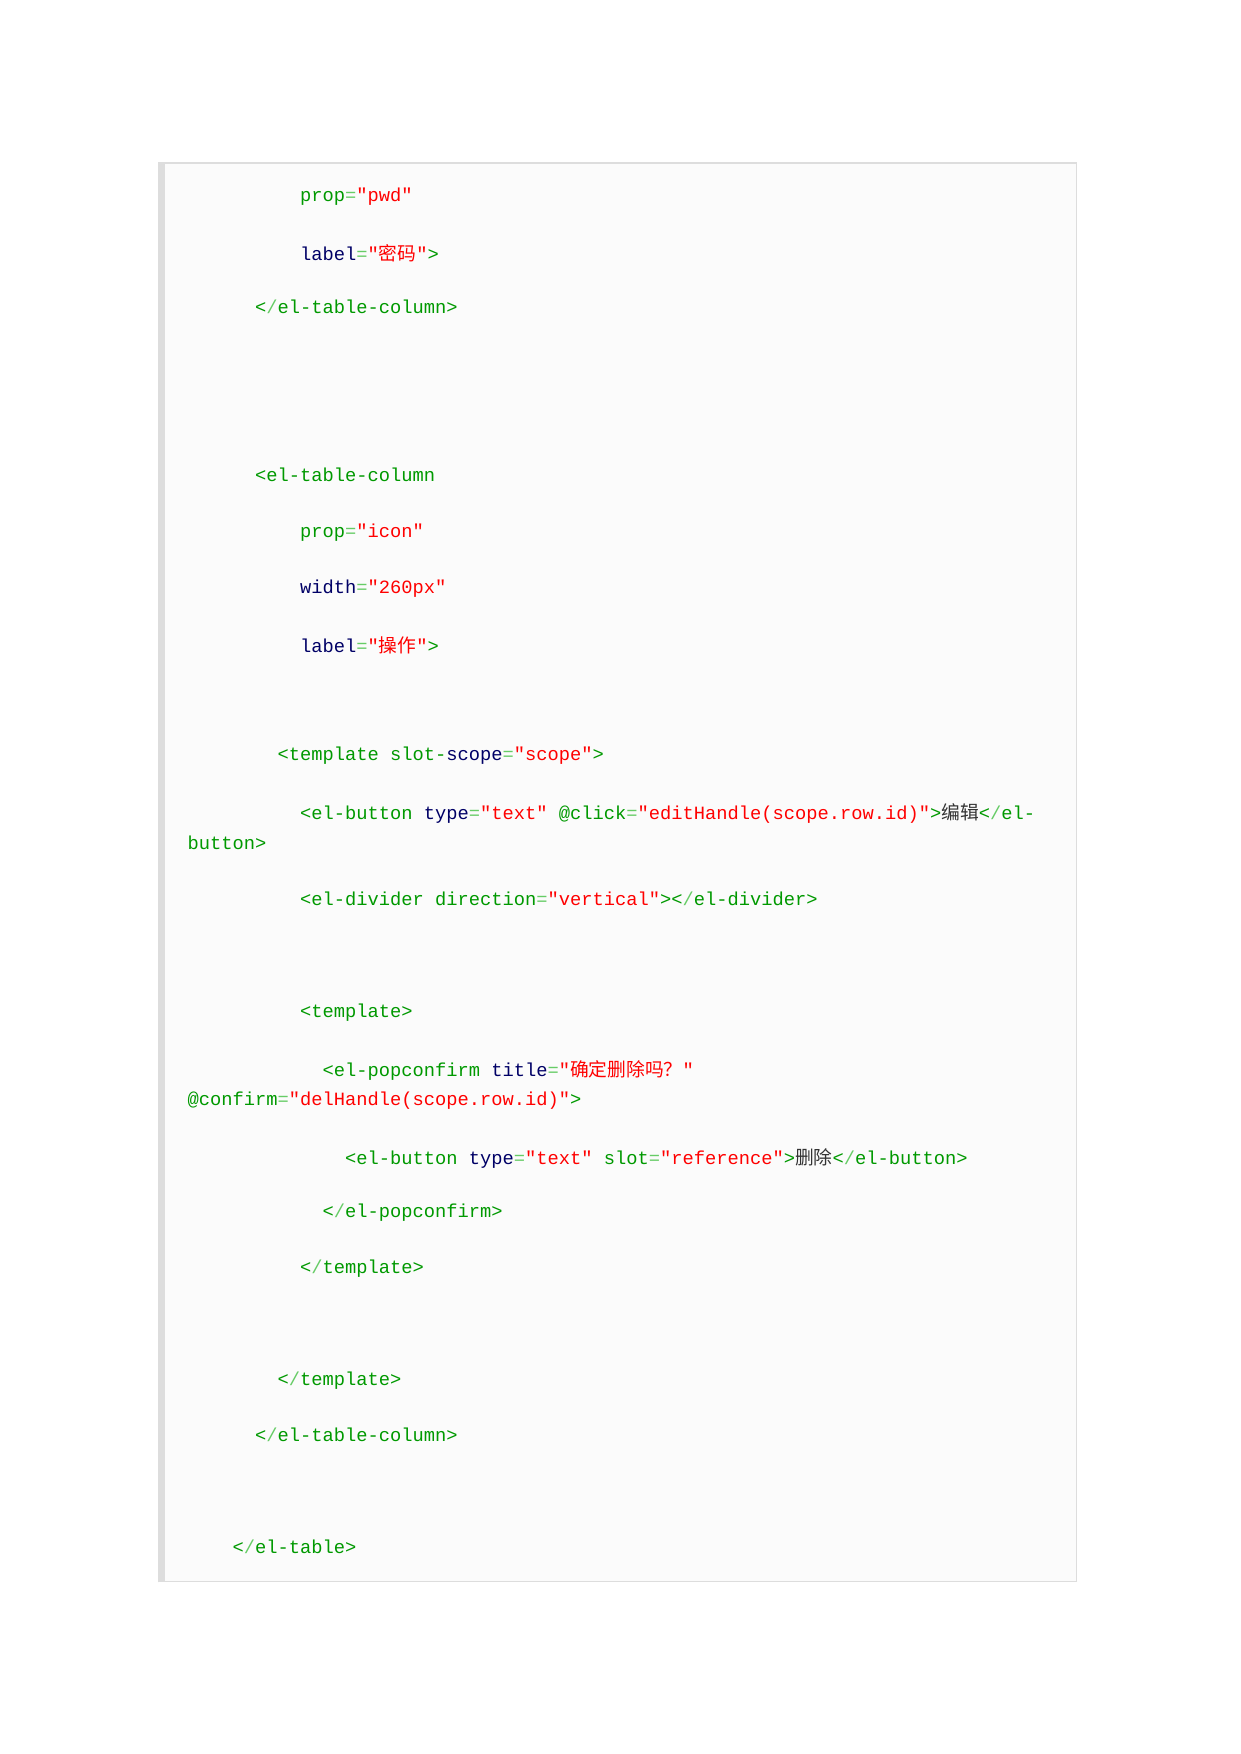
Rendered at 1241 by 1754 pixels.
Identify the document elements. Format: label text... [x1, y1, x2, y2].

text label="操作"> [165, 609, 1076, 660]
text <template slot-scope="scope"> [165, 721, 1076, 772]
text <template> [165, 978, 1076, 1028]
text </el-table-column> [165, 274, 1076, 324]
text <el-popconfirm title="确定删除吗？" @confirm="delHandle(scope.row.id)"> [165, 1033, 1076, 1117]
text </template> [165, 1234, 1076, 1284]
text <el-button type="text" slot="reference">删除</el-button> [165, 1122, 1076, 1173]
text <el-button type="text" @click="editHandle(scope.row.id)">编辑</el-button> [165, 777, 1076, 861]
text prop="pwd" [165, 164, 1076, 213]
text </template> [165, 1346, 1076, 1396]
text <el-divider direction="vertical"></el-divider> [165, 866, 1076, 916]
text <el-table-column [165, 442, 1076, 492]
text </el-table-column> [165, 1402, 1076, 1452]
text </el-table> [165, 1513, 1076, 1581]
text prop="icon" [165, 498, 1076, 548]
text width="260px" [165, 553, 1076, 604]
text label="密码"> [165, 218, 1076, 269]
text </el-popconfirm> [165, 1178, 1076, 1229]
